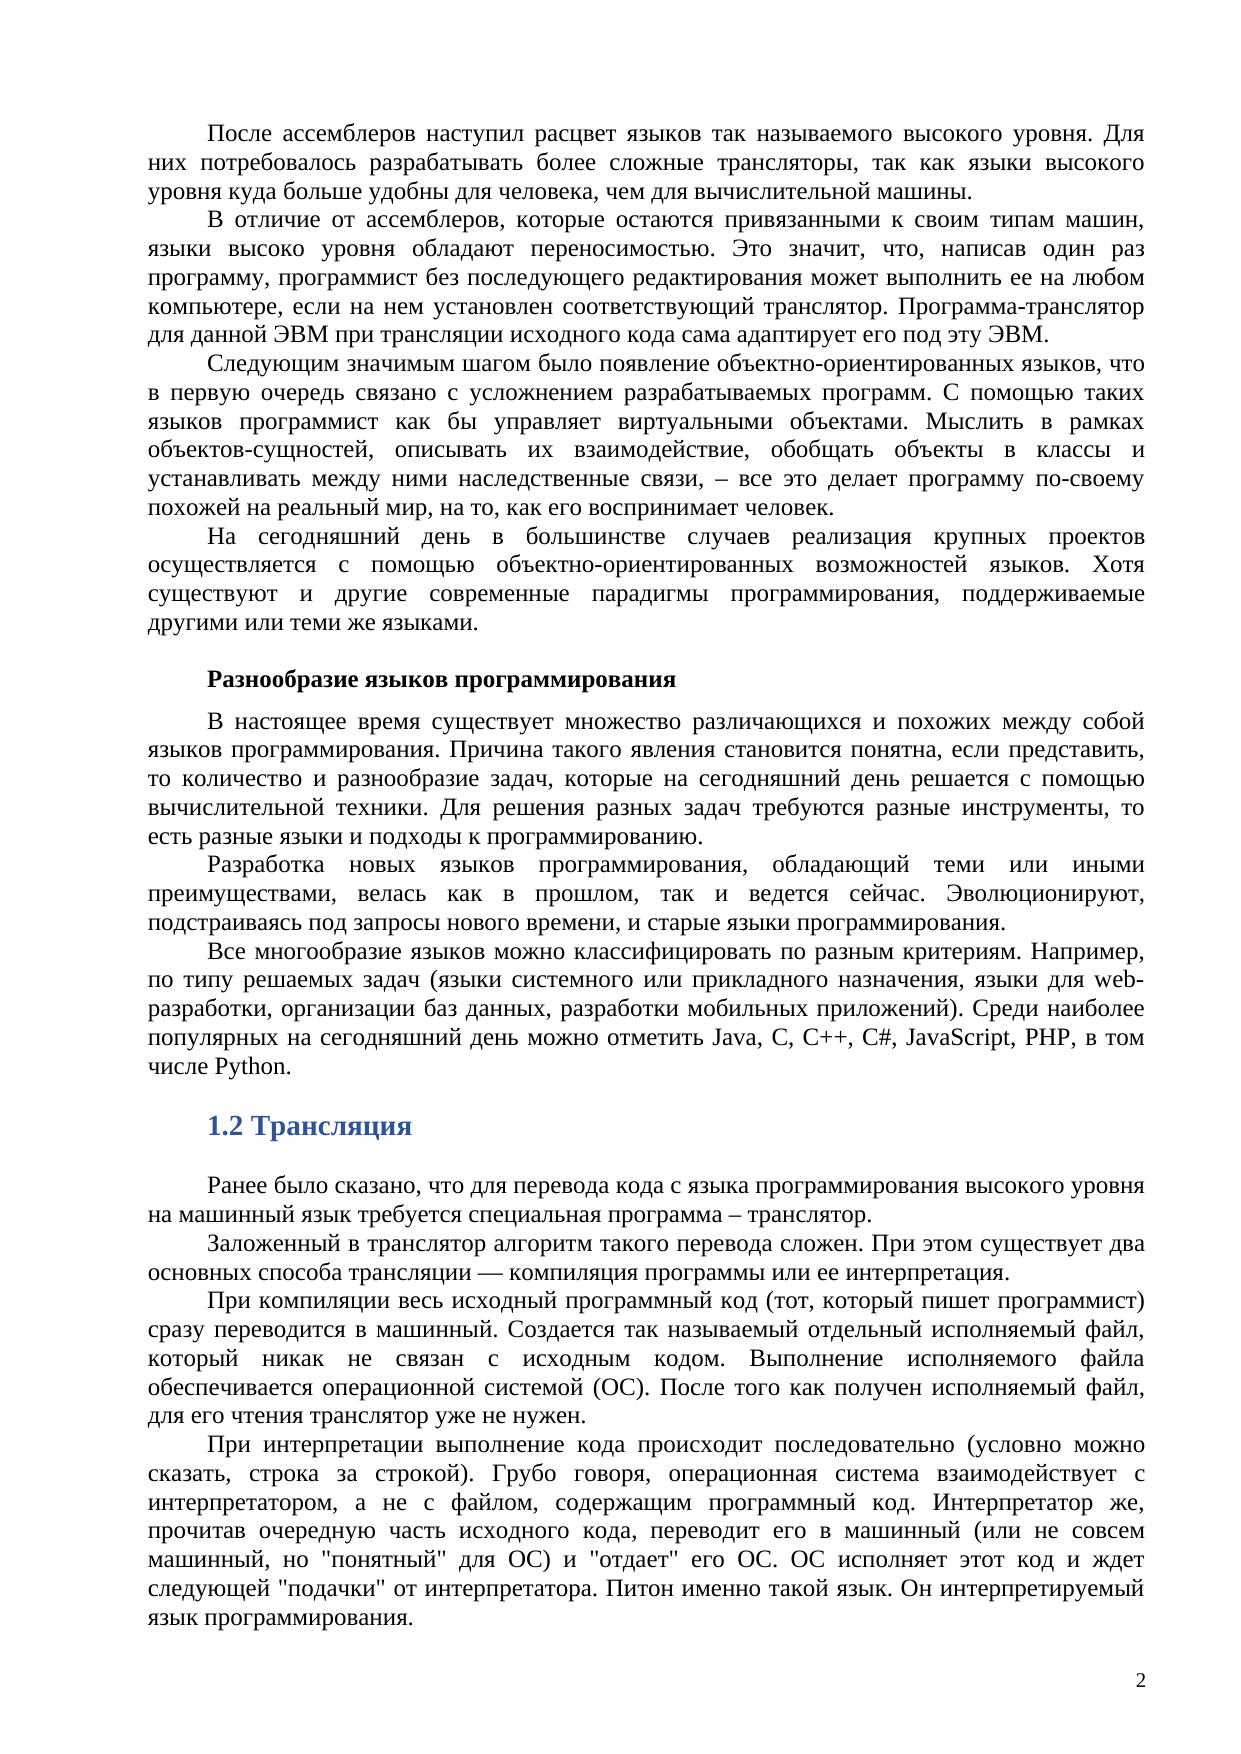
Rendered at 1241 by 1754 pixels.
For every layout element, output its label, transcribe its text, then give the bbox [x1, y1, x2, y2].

text В настоящее время существует множество различающихся и похожих между собой языков программирования. Причина такого явления становится понятна, если представить, то количество и разнообразие задач, которые на сегодняшний день решается с помощью вычислительной техники. Для решения разных задач требуются разные инструменты, то есть разные языки и подходы к программированию. [148, 706, 1146, 849]
text Ранее было сказано, что для перевода кода с языка программирования высокого уровня на машинный язык требуется специальная программа – транслятор. [148, 1171, 1146, 1228]
text 1.2 Трансляция [148, 1108, 1146, 1142]
text Разработка новых языков программирования, обладающий теми или иными преимуществами, велась как в прошлом, так и ведется сейчас. Эволюционируют, подстраиваясь под запросы нового времени, и старые языки программирования. [148, 849, 1146, 936]
text Все многообразие языков можно классифицировать по разным критериям. Например, по типу решаемых задач (языки системного или прикладного назначения, языки для web-разработки, организации баз данных, разработки мобильных приложений). Среди наиболее популярных на сегодняшний день можно отметить Java, C, C++, C#, JavaScript, PHP, в том числе Python. [148, 936, 1146, 1079]
text При компиляции весь исходный программный код (тот, который пишет программист) сразу переводится в машинный. Создается так называемый отдельный исполняемый файл, который никак не связан с исходным кодом. Выполнение исполняемого файла обеспечивается операционной системой (ОС). После того как получен исполняемый файл, для его чтения транслятор уже не нужен. [148, 1286, 1146, 1429]
text После ассемблеров наступил расцвет языков так называемого высокого уровня. Для них потребовалось разрабатывать более сложные трансляторы, так как языки высокого уровня куда больше удобны для человека, чем для вычислительной машины. [148, 118, 1146, 204]
text При интерпретации выполнение кода происходит последовательно (условно можно сказать, строка за строкой). Грубо говоря, операционная система взаимодействует с интерпретатором, а не с файлом, содержащим программный код. Интерпретатор же, прочитав очередную часть исходного кода, переводит его в машинный (или не совсем машинный, но "понятный" для ОС) и "отдает" его ОС. ОС исполняет этот код и ждет следующей "подачки" от интерпретатора. Питон именно такой язык. Он интерпретируемый язык программирования. [148, 1429, 1146, 1631]
text В отличие от ассемблеров, которые остаются привязанными к своим типам машин, языки высоко уровня обладают переносимостью. Это значит, что, написав один раз программу, программист без последующего редактирования может выполнить ее на любом компьютере, если на нем установлен соответствующий транслятор. Программа-транслятор для данной ЭВМ при трансляции исходного кода сама адаптирует его под эту ЭВМ. [148, 204, 1146, 348]
text Заложенный в транслятор алгоритм такого перевода сложен. При этом существует два основных способа трансляции — компиляция программы или ее интерпретация. [148, 1228, 1146, 1286]
text Следующим значимым шагом было появление объектно-ориентированных языков, что в первую очередь связано с усложнением разрабатываемых программ. С помощью таких языков программист как бы управляет виртуальными объектами. Мыслить в рамках объектов-сущностей, описывать их взаимодействие, обобщать объекты в классы и устанавливать между ними наследственные связи, – все это делает программу по-своему похожей на реальный мир, на то, как его воспринимает человек. [148, 348, 1146, 521]
text Разнообразие языков программирования [148, 664, 1146, 693]
text На сегодняшний день в большинстве случаев реализация крупных проектов осуществляется с помощью объектно-ориентированных возможностей языков. Хотя существуют и другие современные парадигмы программирования, поддерживаемые другими или теми же языками. [148, 521, 1146, 636]
